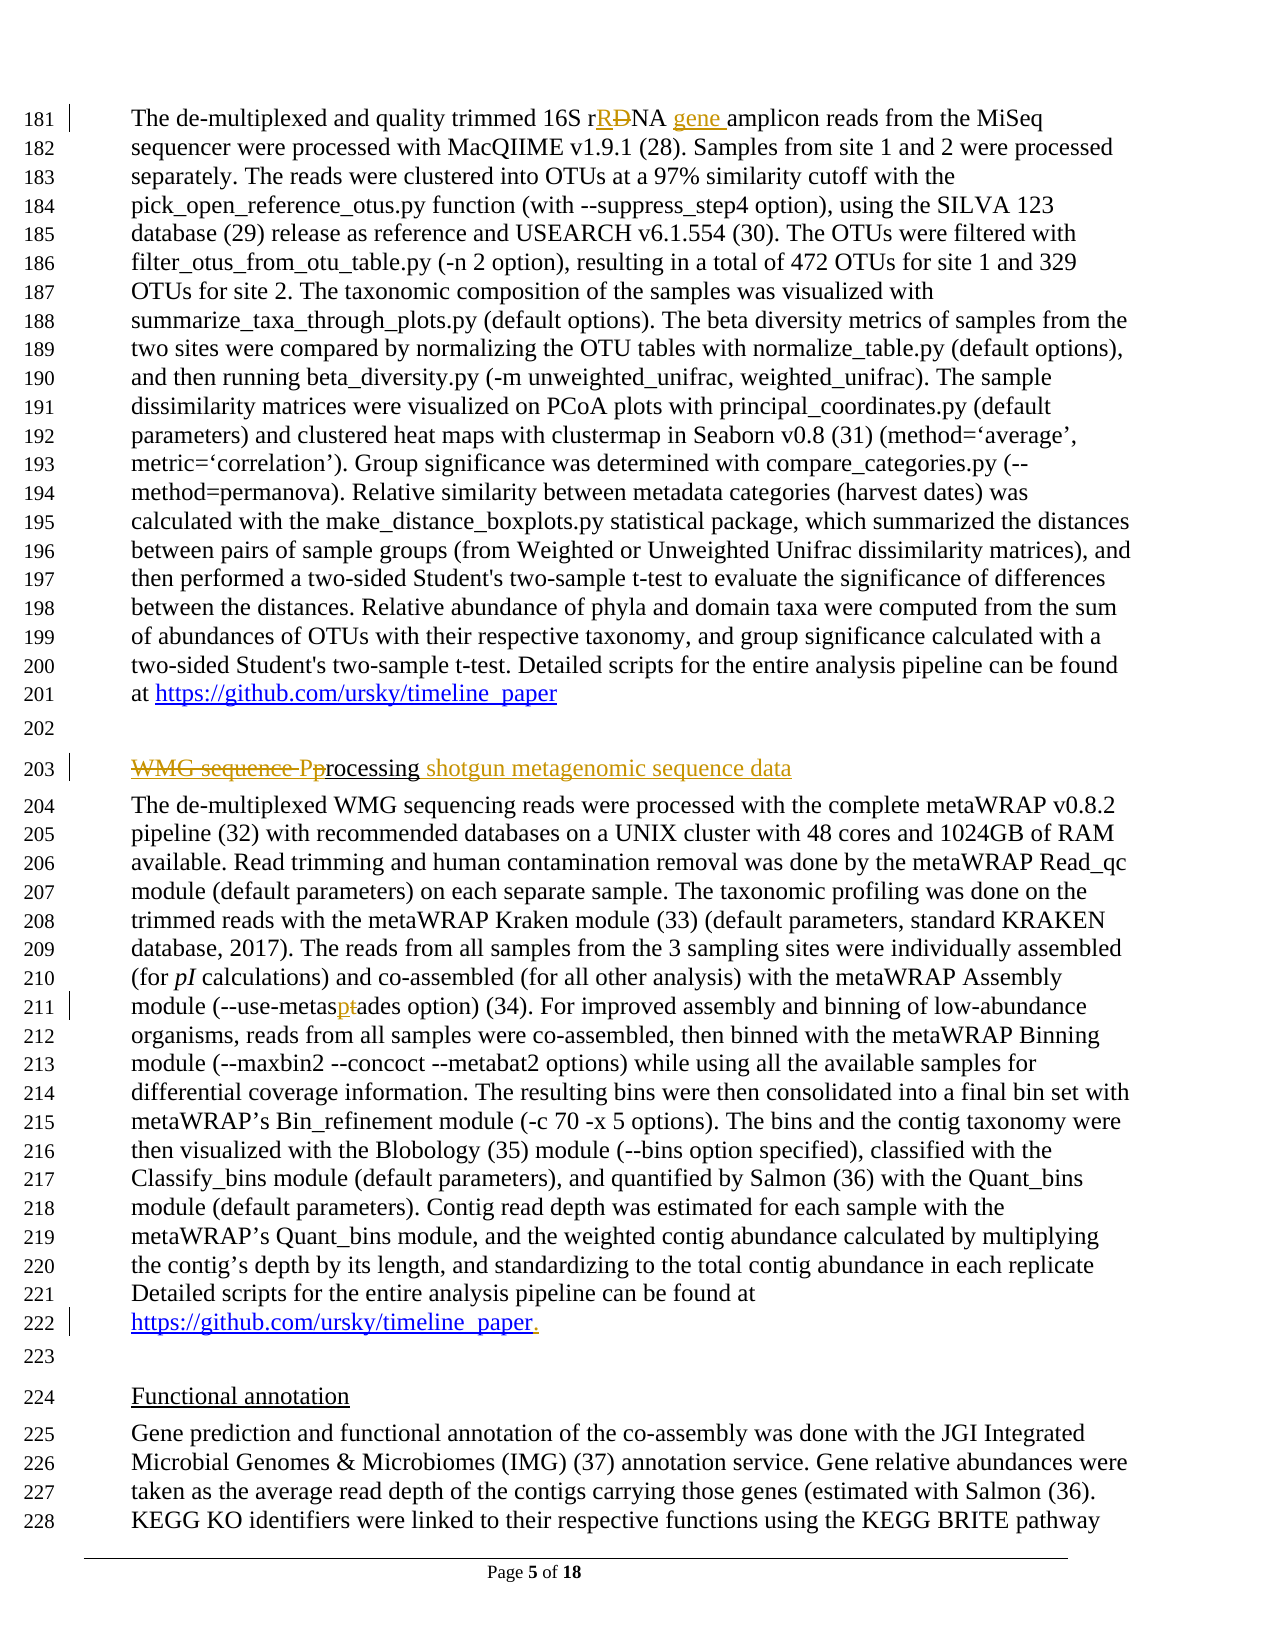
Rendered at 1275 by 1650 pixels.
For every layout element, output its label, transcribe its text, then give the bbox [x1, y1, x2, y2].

text The de-multiplexed WMG sequencing reads were processed with the complete metaWRAP v0.8.2 pipeline (32) with recommended databases on a UNIX cluster with 48 cores and 1024GB of RAM available. Read trimming and human contamination removal was done by the metaWRAP Read_qc module (default parameters) on each separate sample. The taxonomic profiling was done on the trimmed reads with the metaWRAP Kraken module (33) (default parameters, standard KRAKEN database, 2017). The reads from all samples from the 3 sampling sites were individually assembled (for pI calculations) and co-assembled (for all other analysis) with the metaWRAP Assembly module (--use-metasades option) (34). For improved assembly and binning of low-abundance organisms, reads from all samples were co-assembled, then binned with the metaWRAP Binning module (--maxbin2 --concoct --metabat2 options) while using all the available samples for differential coverage information. The resulting bins were then consolidated into a final bin set with metaWRAP’s Bin_refinement module (-c 70 -x 5 options). The bins and the contig taxonomy were then visualized with the Blobology (35) module (--bins option specified), classified with the Classify_bins module (default parameters), and quantified by Salmon (36) with the Quant_bins module (default parameters). Contig read depth was estimated for each sample with the metaWRAP’s Quant_bins module, and the weighted contig abundance calculated by multiplying the contig’s depth by its length, and standardizing to the total contig abundance in each replicate Detailed scripts for the entire analysis pipeline can be found at https://github.com/ursky/timeline_paper [131, 790, 1134, 1336]
text Functional annotation [131, 1381, 1134, 1410]
text rocessing [131, 753, 1134, 781]
text The de-multiplexed and quality trimmed 16S rNA amplicon reads from the MiSeq sequencer were processed with MacQIIME v1.9.1 (28). Samples from site 1 and 2 were processed separately. The reads were clustered into OTUs at a 97% similarity cutoff with the pick_open_reference_otus.py function (with --suppress_step4 option), using the SILVA 123 database (29) release as reference and USEARCH v6.1.554 (30). The OTUs were filtered with filter_otus_from_otu_table.py (-n 2 option), resulting in a total of 472 OTUs for site 1 and 329 OTUs for site 2. The taxonomic composition of the samples was visualized with summarize_taxa_through_plots.py (default options). The beta diversity metrics of samples from the two sites were compared by normalizing the OTU tables with normalize_table.py (default options), and then running beta_diversity.py (-m unweighted_unifrac, weighted_unifrac). The sample dissimilarity matrices were visualized on PCoA plots with principal_coordinates.py (default parameters) and clustered heat maps with clustermap in Seaborn v0.8 (31) (method=‘average’, metric=‘correlation’). Group significance was determined with compare_categories.py (--method=permanova). Relative similarity between metadata categories (harvest dates) was calculated with the make_distance_boxplots.py statistical package, which summarized the distances between pairs of sample groups (from Weighted or Unweighted Unifrac dissimilarity matrices), and then performed a two-sided Student's two-sample t-test to evaluate the significance of differences between the distances. Relative abundance of phyla and domain taxa were computed from the sum of abundances of OTUs with their respective taxonomy, and group significance calculated with a two-sided Student's two-sample t-test. Detailed scripts for the entire analysis pipeline can be found at https://github.com/ursky/timeline_paper [131, 103, 1134, 707]
